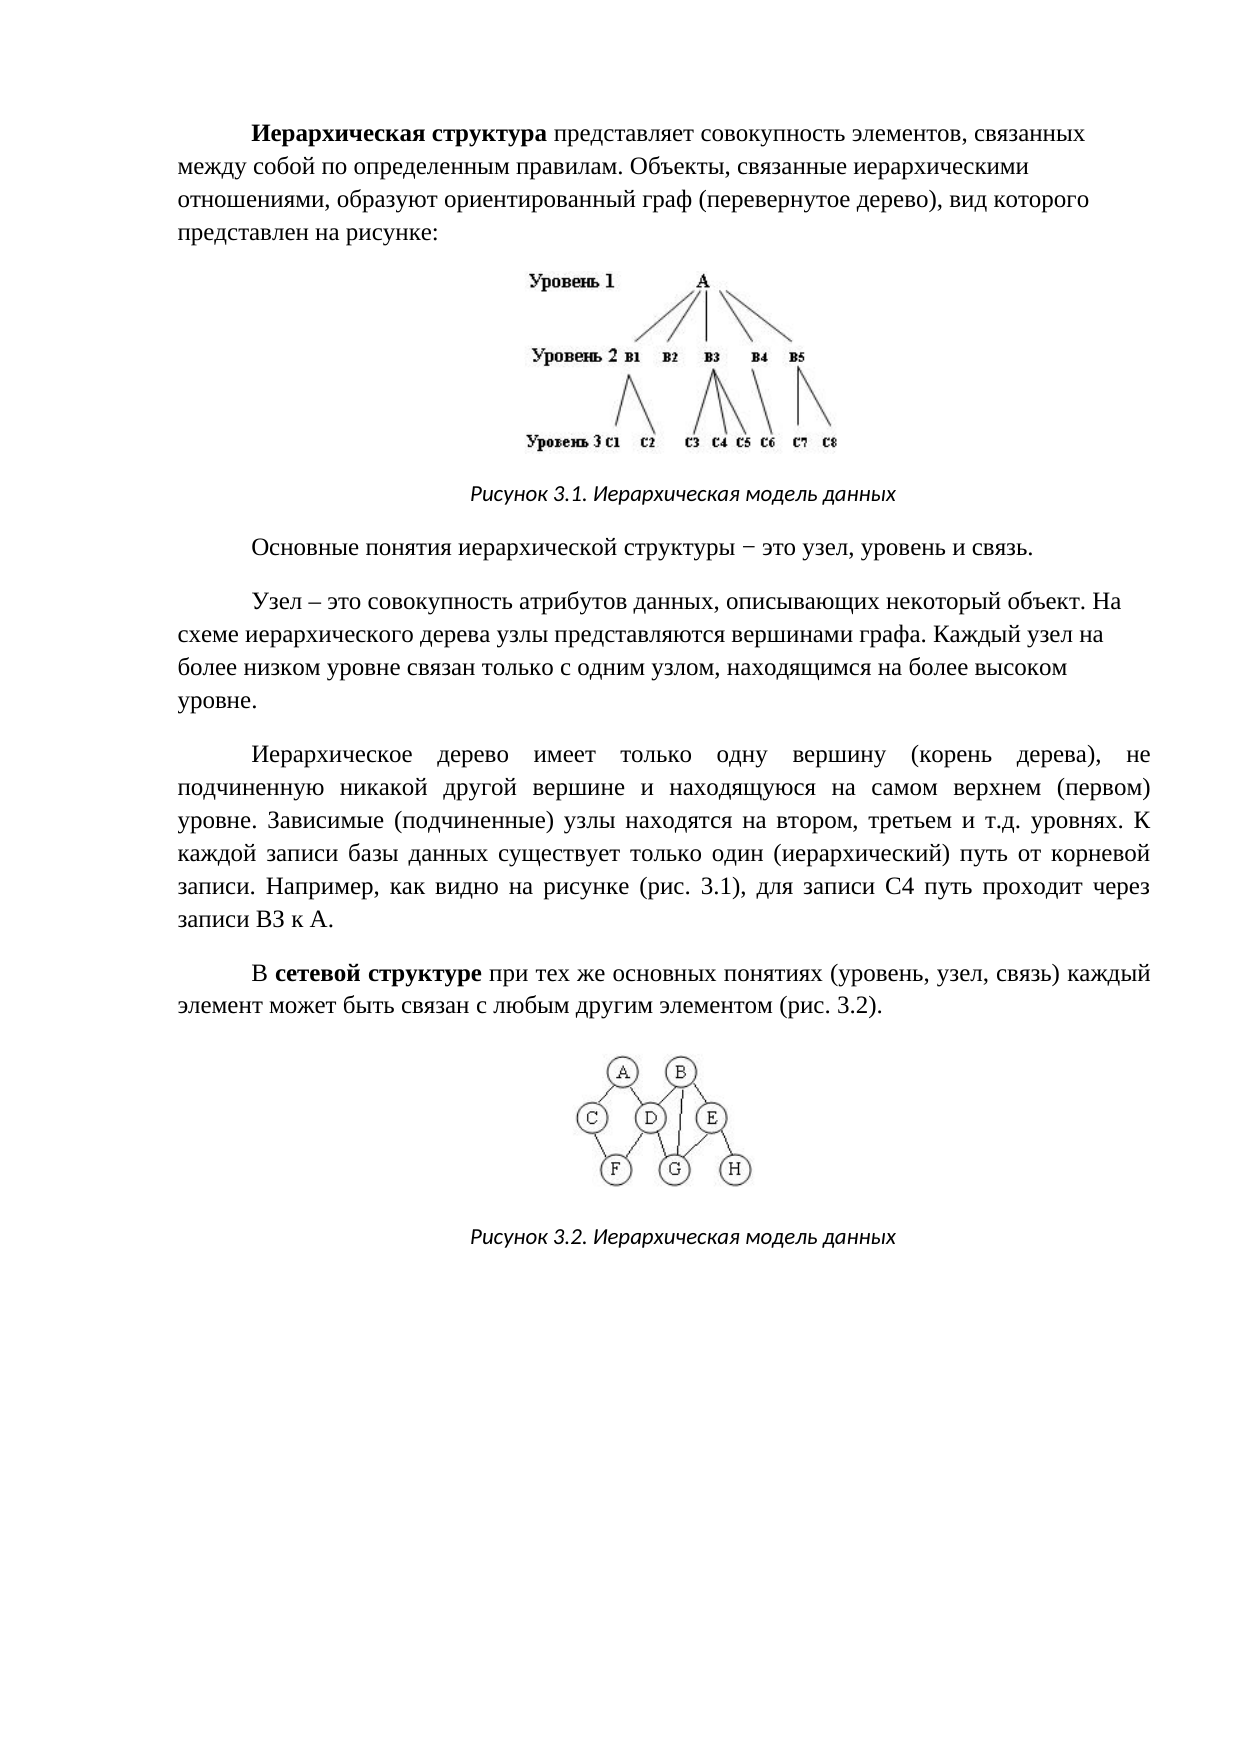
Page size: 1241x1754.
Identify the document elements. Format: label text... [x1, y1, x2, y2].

text Иерархическая структура представляет совокупность элементов, связанных между собой по определенным правилам. Объекты, связанные иерархическими отношениями, образуют ориентированный граф (перевернутое дерево), вид которого представлен на рисунке: [177, 118, 1152, 246]
text Рисунок 3.1. Иерархическая модель данных [177, 479, 1152, 507]
picture [524, 271, 842, 454]
text Иерархическое дерево имеет только одну вершину (корень дерева), не подчиненную никакой другой вершине и находящуюся на самом верхнем (первом) уровне. Зависимые (подчиненные) узлы находятся на втором, третьем и т.д. уровнях. К каждой записи базы данных существует только один (иерархический) путь от корневой записи. Например, как видно на рисунке (рис. 3.1), для записи С4 путь проходит через записи ВЗ к А. [177, 739, 1152, 932]
text Узел – это совокупность атрибутов данных, описывающих некоторый объект. На схеме иерархического дерева узлы представляются вершинами графа. Каждый узел на более низком уровне связан только с одним узлом, находящимся на более высоком уровне. [177, 586, 1152, 713]
text В сетевой структуре при тех же основных понятиях (уровень, узел, связь) каждый элемент может быть связан с любым другим элементом (рис. 3.2). [177, 958, 1152, 1019]
text Рисунок 3.2. Иерархическая модель данных [177, 1222, 1152, 1250]
text Основные понятия иерархической структуры − это узел, уровень и связь. [177, 532, 1152, 561]
picture [572, 1044, 757, 1198]
